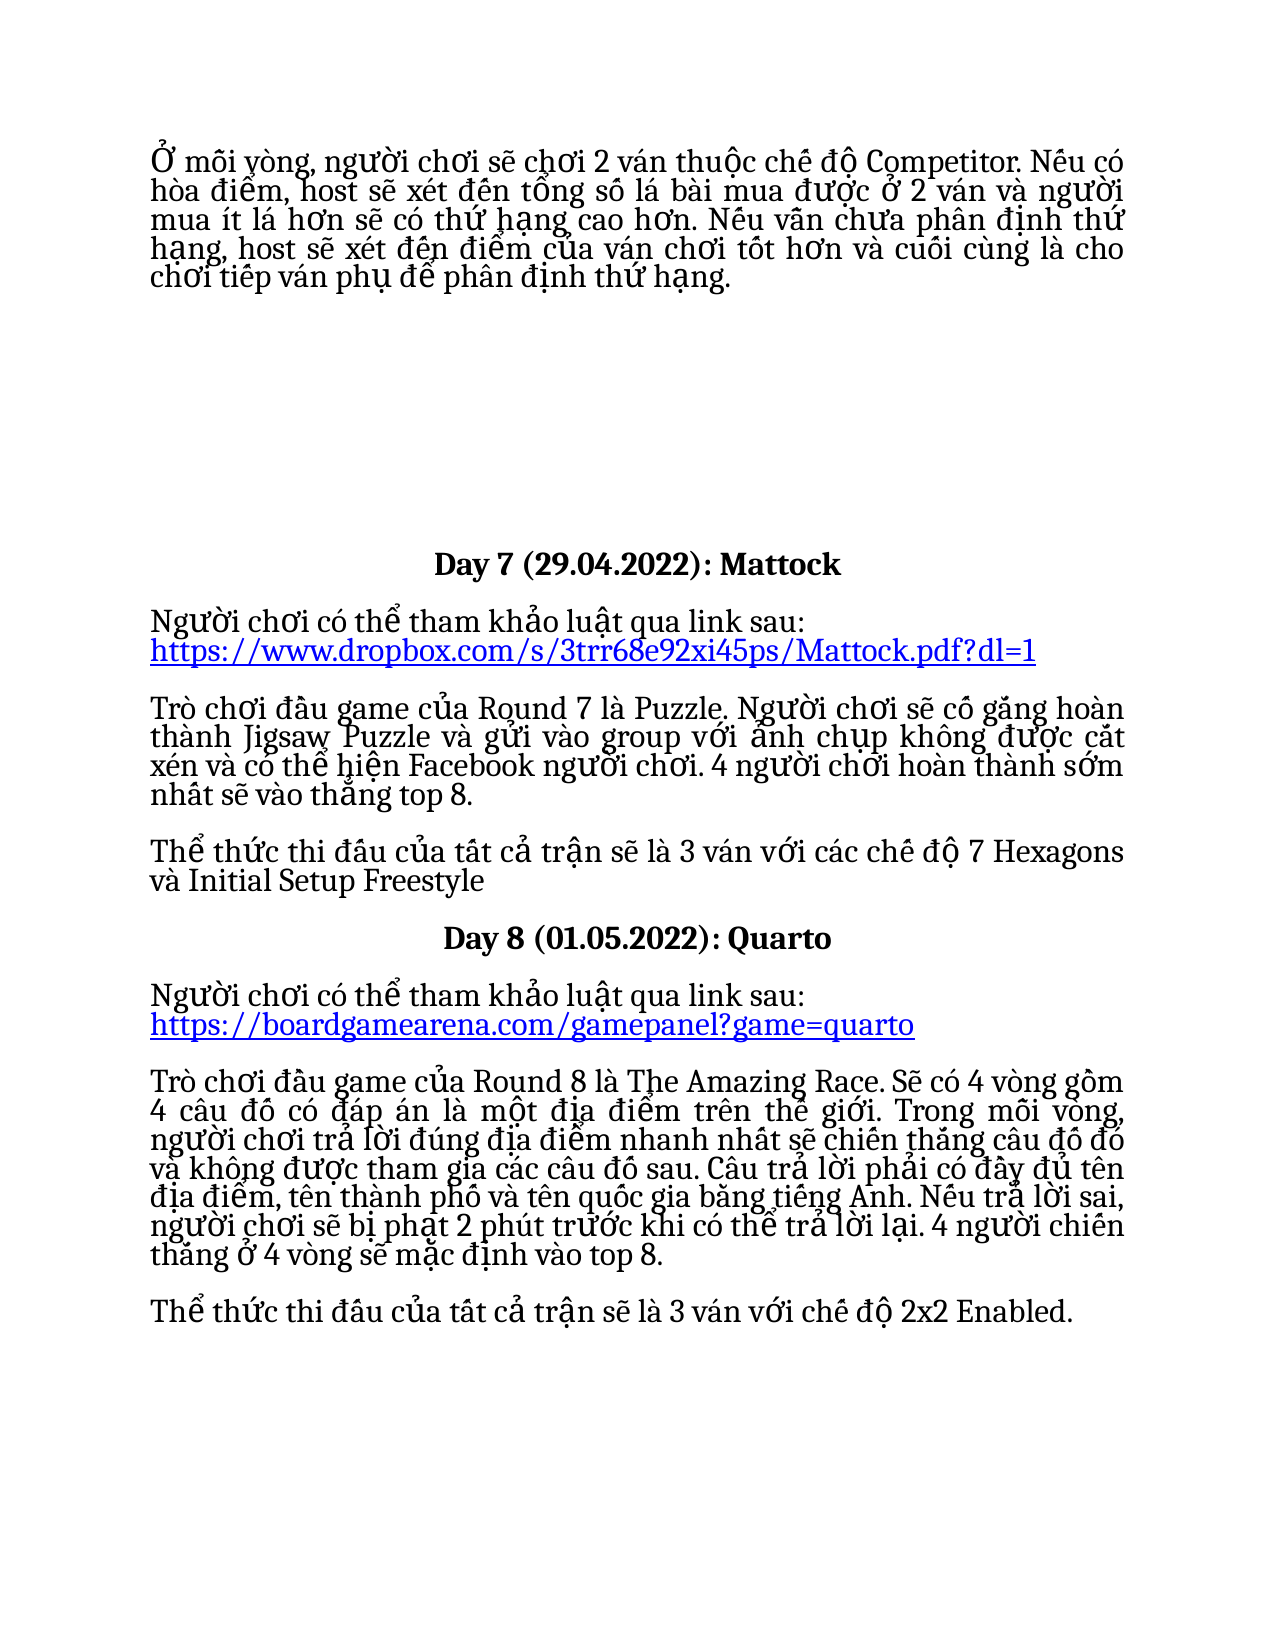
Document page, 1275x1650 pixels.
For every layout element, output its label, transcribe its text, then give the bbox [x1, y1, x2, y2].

text https://www.dropbox.com/s/3trr68e92xi45ps/Mattock.pdf?dl=1 [549, 639, 790, 664]
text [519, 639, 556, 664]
text Người chơi có thể tham khảo luật qua link sau: [150, 984, 1125, 1012]
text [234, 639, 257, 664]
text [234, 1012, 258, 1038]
text https://boardgamearena.com/gamepanel?game=quarto [559, 1012, 1125, 1041]
text Thể thức thi đấu của tất cả trận sẽ là 3 ván với các chế độ 7 Hexagons và Initial Setup Freestyle [150, 840, 1125, 897]
text Trò chơi đầu game của Round 7 là Puzzle. Người chơi sẽ cố gắng hoàn thành Jigsaw Puzzle và gửi vào group với ảnh chụp không được cắt xén và có thể hiện Facebook người chơi. 4 người chơi hoàn thành sớm nhất sẽ vào thẳng top 8. [150, 696, 1125, 811]
text https://www.dropbox.com/s/3trr68e92xi45ps/Mattock.pdf?dl=1 [250, 639, 526, 664]
text https://www.dropbox.com/s/3trr68e92xi45ps/Mattock.pdf?dl=1 [783, 639, 1125, 667]
text Day 7 (29.04.2022): Mattock [150, 552, 1125, 581]
text Thể thức thi đấu của tất cả trận sẽ là 3 ván với chế độ 2x2 Enabled. [150, 1300, 1125, 1329]
text https://boardgamearena.com/gamepanel?game=quarto [250, 1012, 567, 1038]
text Trò chơi đầu game của Round 8 là The Amazing Race. Sẽ có 4 vòng gồm 4 câu đố có đáp án là một địa điểm trên thế giới. Trong mỗi vòng, người chơi trả lời đúng địa điểm nhanh nhất sẽ chiến thắng câu đố đó và không được tham gia các câu đố sau. Câu trả lời phải có đầy đủ tên địa điểm, tên thành phố và tên quốc gia bằng tiếng Anh. Nếu trả lời sai, người chơi sẽ bị phạt 2 phút trước khi có thể trả lời lại. 4 người chiến thắng ở 4 vòng sẽ mặc định vào top 8. [150, 1070, 1125, 1271]
text Ở mỗi vòng, người chơi sẽ chơi 2 ván thuộc chế độ Competitor. Nếu có hòa điểm, host sẽ xét đến tổng số lá bài mua được ở 2 ván và người mua ít lá hơn sẽ có thứ hạng cao hơn. Nếu vẫn chưa phân định thứ hạng, host sẽ xét đến điểm của ván chơi tốt hơn và cuối cùng là cho chơi tiếp ván phụ để phân định thứ hạng. [150, 150, 1125, 294]
text Day 8 (01.05.2022): Quarto [740, 926, 1125, 955]
text Day 8 (01.05.2022): Quarto [150, 926, 743, 955]
text Người chơi có thể tham khảo luật qua link sau: [150, 610, 1125, 639]
